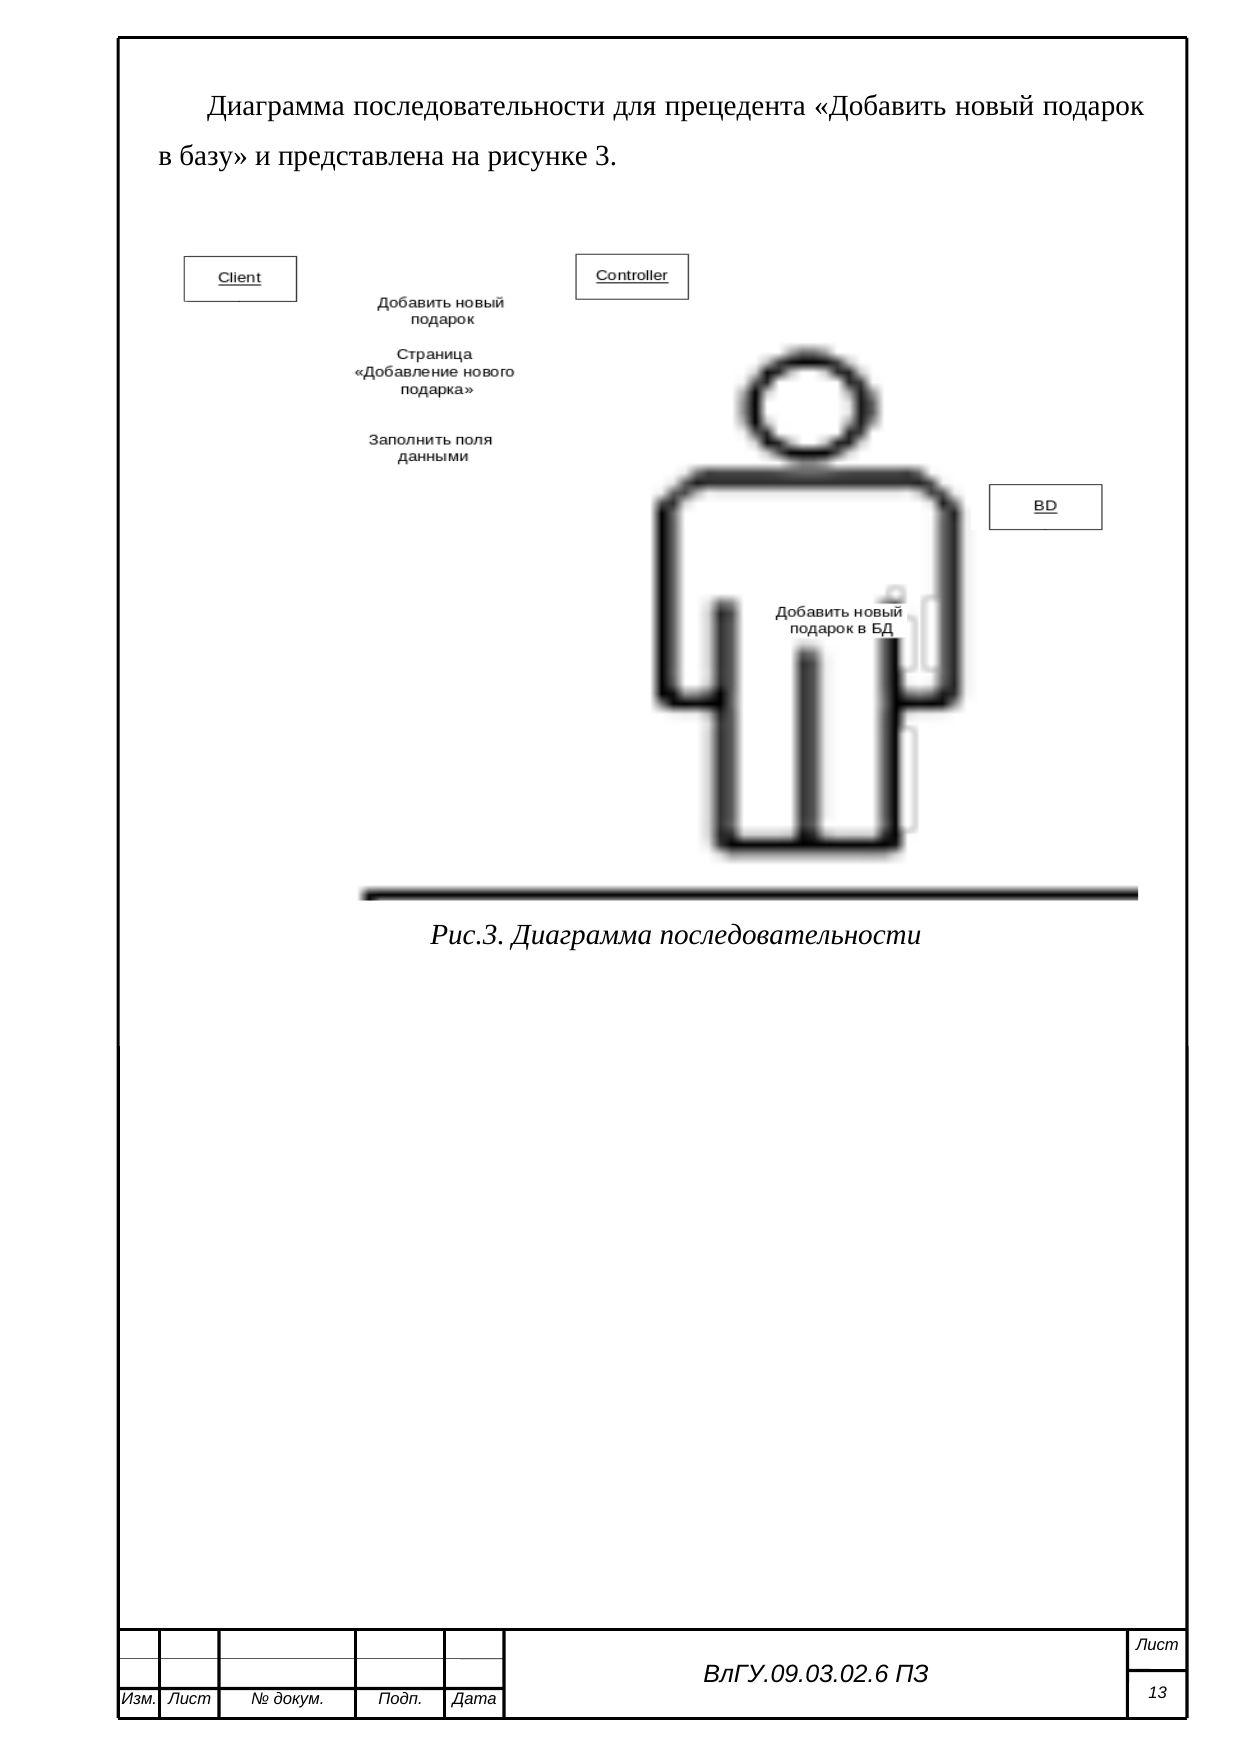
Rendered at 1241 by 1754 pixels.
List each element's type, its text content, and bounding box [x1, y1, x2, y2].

text Рис.3. Диаграмма последовательности [158, 917, 1144, 950]
text Диаграмма последовательности для прецедента «Добавить новый подарок в базу» и представлена на рисунке 3. [158, 88, 1144, 172]
